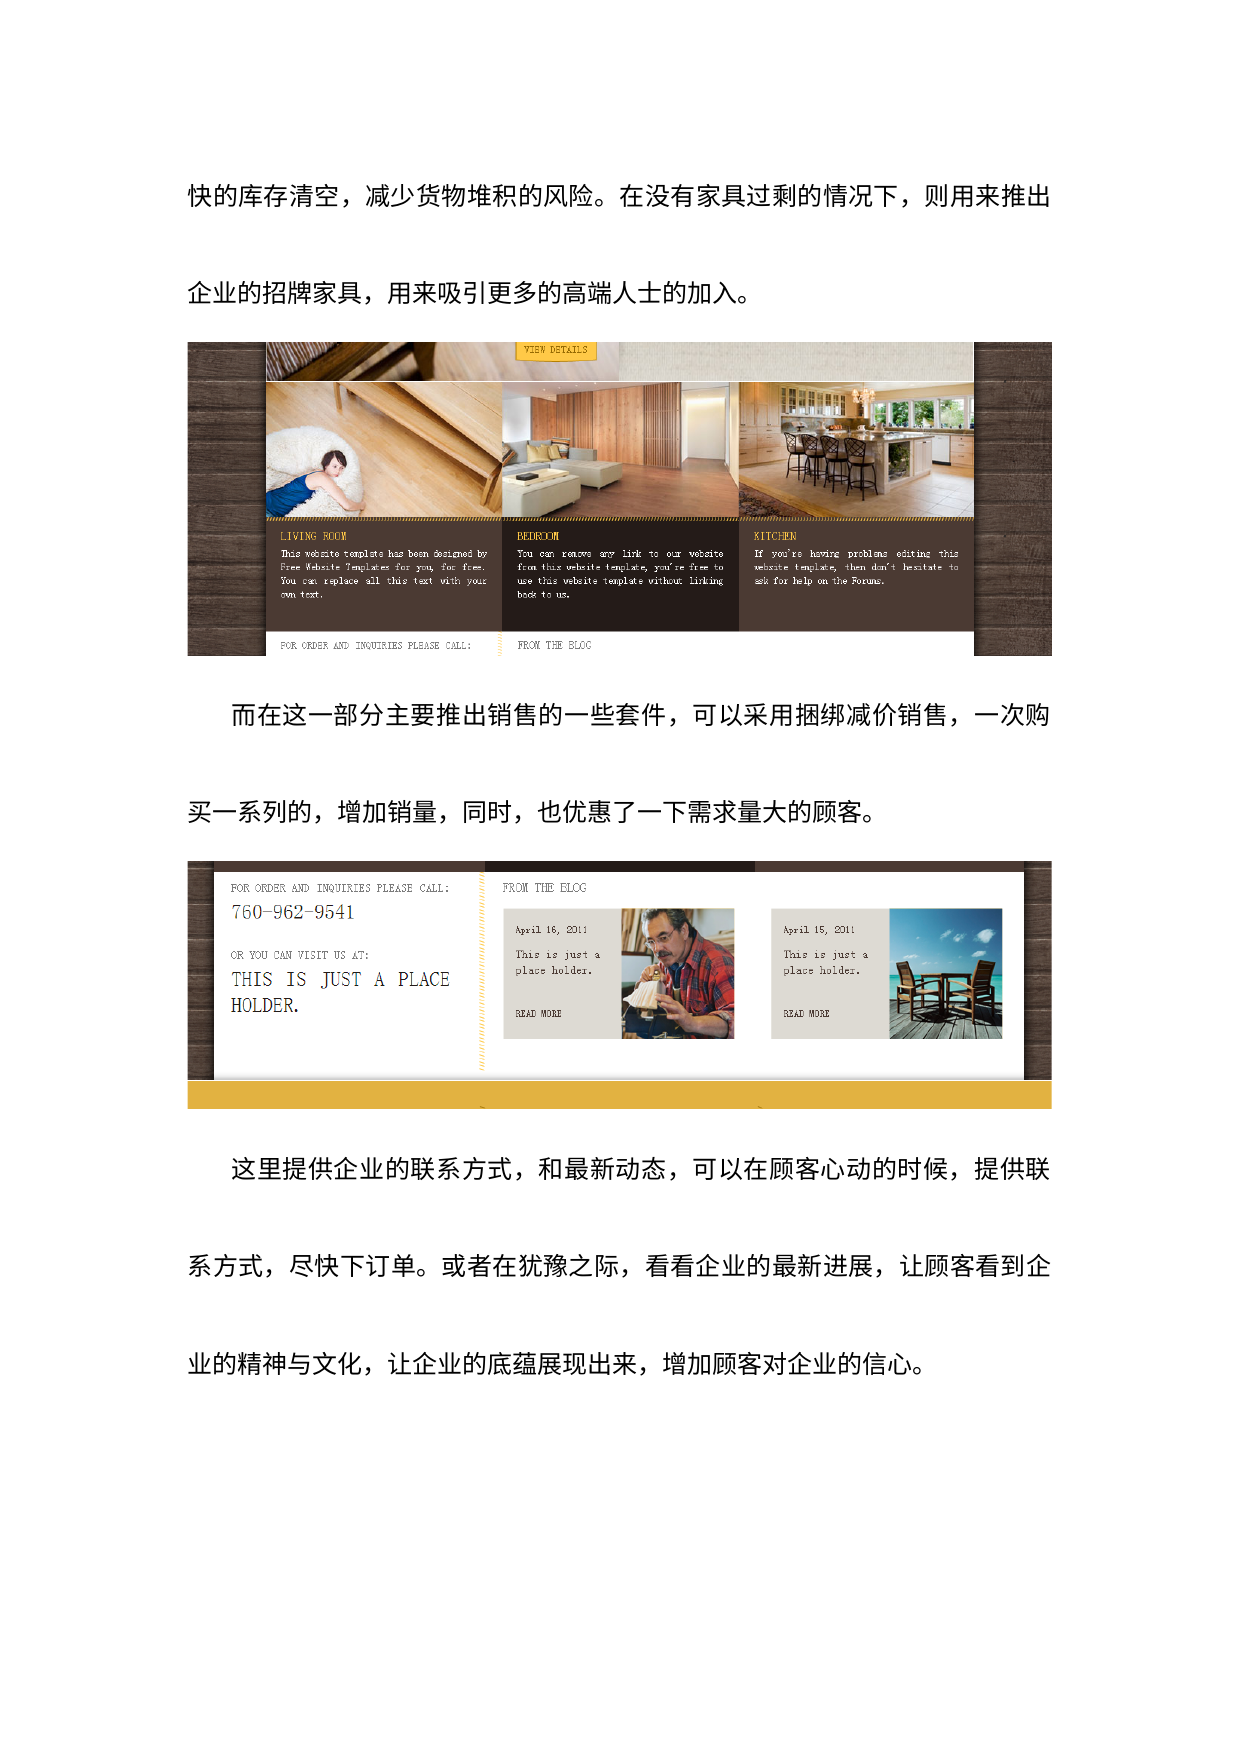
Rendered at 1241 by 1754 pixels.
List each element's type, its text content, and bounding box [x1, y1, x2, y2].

picture [187, 861, 1052, 1109]
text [187, 162, 1053, 324]
text 这里提供企业的联系方式，和最新动态，可以在顾客心动的时候，提供联系方式，尽快下订单。或者在犹豫之际，看看企业的最新进展，让顾客看到企业的精神与文化，让企业的底蕴展现出来，增加顾客对企业的信心。 [187, 1135, 1053, 1395]
picture [187, 342, 1052, 656]
text 而在这一部分主要推出销售的一些套件，可以采用捆绑减价销售，一次购买一系列的，增加销量，同时，也优惠了一下需求量大的顾客。 [187, 681, 1053, 843]
